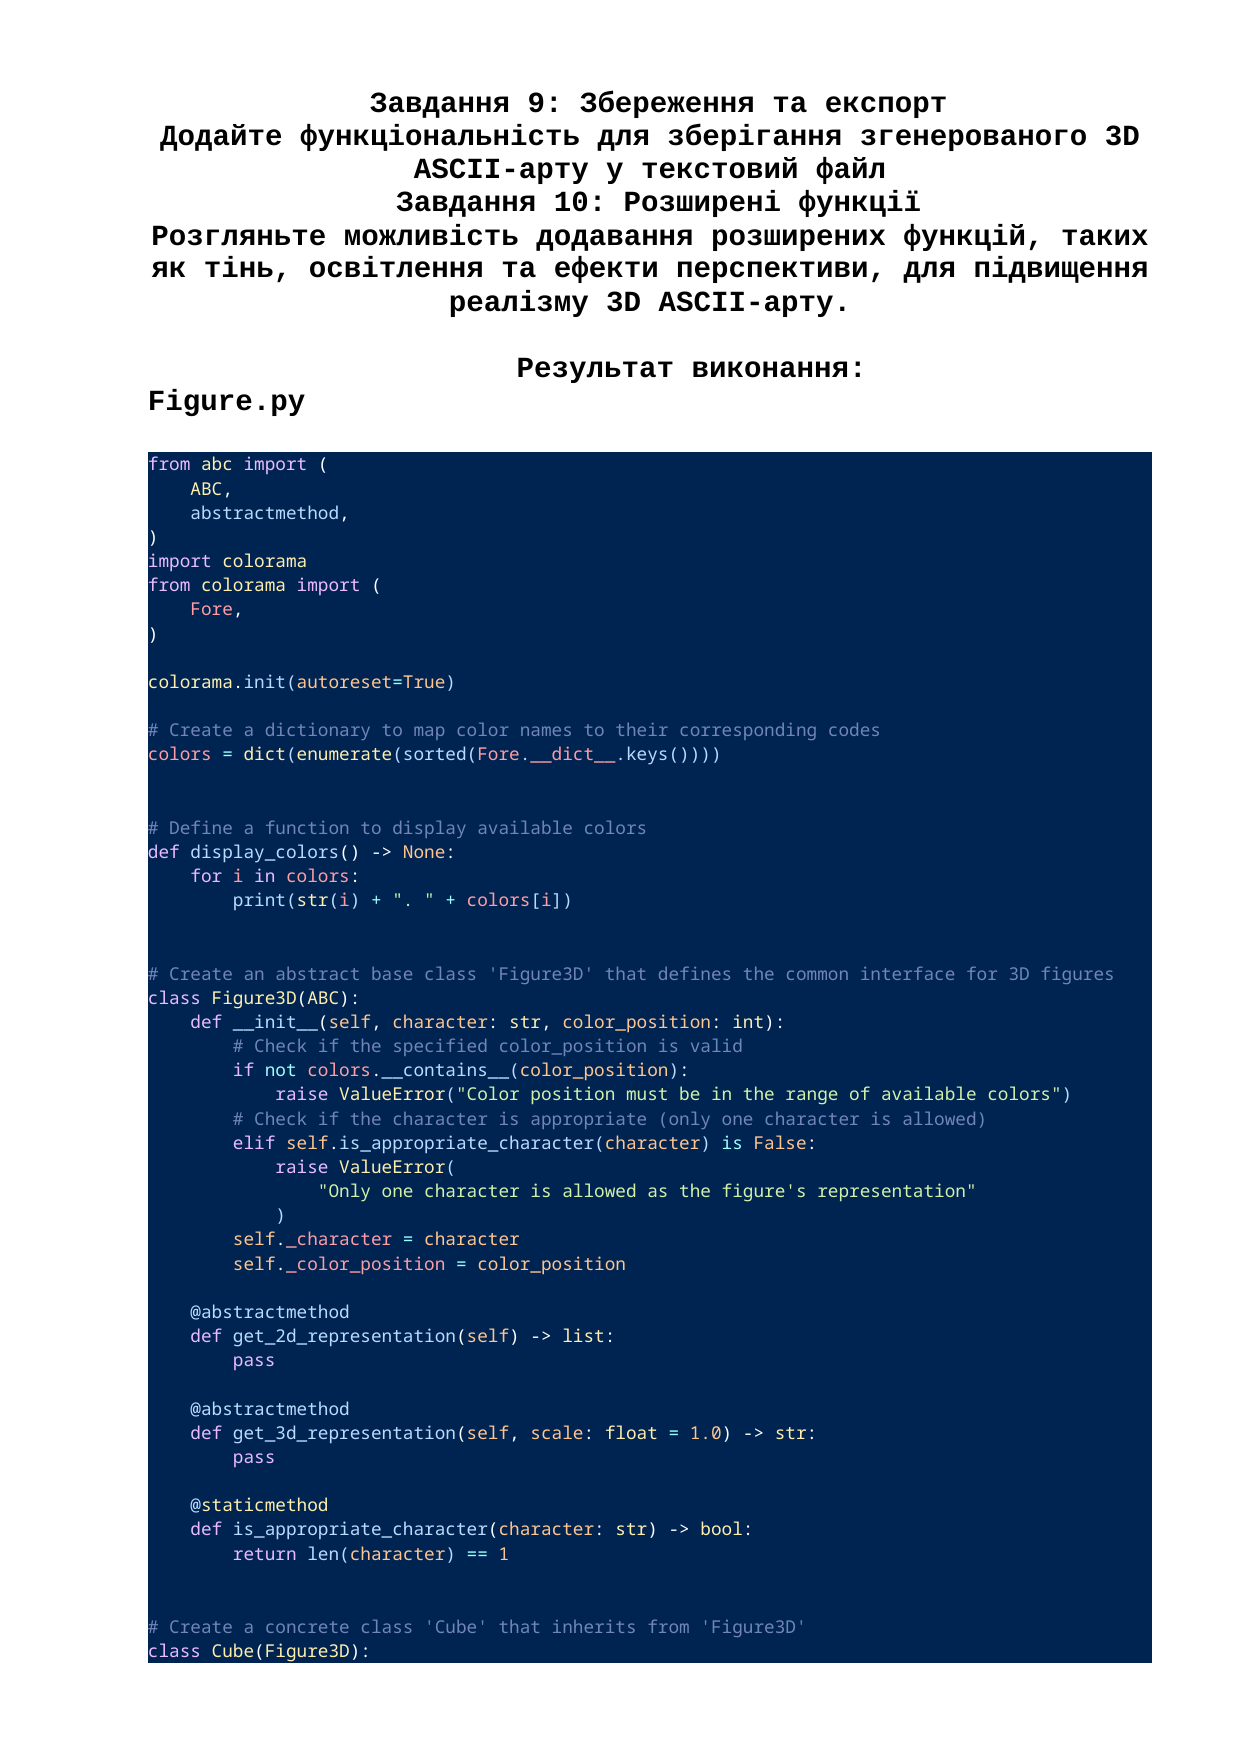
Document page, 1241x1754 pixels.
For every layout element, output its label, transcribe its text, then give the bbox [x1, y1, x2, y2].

text Результат виконання: [148, 353, 1152, 386]
text Fore, [148, 597, 1152, 621]
text if not colors.__contains__(color_position): [148, 1058, 1152, 1082]
text class Figure3D(ABC): [148, 985, 1152, 1009]
text # Check if the specified color_position is valid [148, 1033, 1152, 1058]
text def is_appropriate_character(character: str) -> bool: [148, 1517, 1152, 1541]
text return len(character) == 1 [148, 1541, 1152, 1565]
text colors = dict(enumerate(sorted(Fore.__dict__.keys()))) [148, 742, 1152, 766]
text from abc import ( [148, 452, 1152, 476]
text class Cube(Figure3D): [148, 1638, 1152, 1663]
text self._character = character [148, 1227, 1152, 1251]
text Завдання 9: Збереження та експорт [148, 88, 1152, 122]
text def display_colors() -> None: [148, 839, 1152, 863]
text import colorama [148, 548, 1152, 573]
text Figure.py [148, 386, 1152, 419]
text @staticmethod [148, 1493, 1152, 1517]
text "Only one character is allowed as the figure's representation" [148, 1178, 1152, 1203]
text # Create a dictionary to map color names to their corresponding codes [148, 718, 1152, 742]
text Розгляньте можливість додавання розширених функцій, таких як тінь, освітлення та ефекти перспективи, для підвищення реалізму 3D ASCII-арту. [148, 221, 1152, 320]
text pass [148, 1348, 1152, 1372]
text ) [148, 1203, 1152, 1227]
text elif self.is_appropriate_character(character) is False: [148, 1130, 1152, 1154]
text for i in colors: [148, 863, 1152, 888]
text # Create a concrete class 'Cube' that inherits from 'Figure3D' [148, 1614, 1152, 1638]
text @abstractmethod [148, 1299, 1152, 1323]
text # Create an abstract base class 'Figure3D' that defines the common interface for 3D figures [148, 961, 1152, 985]
text def __init__(self, character: str, color_position: int): [148, 1009, 1152, 1033]
text raise ValueError("Color position must be in the range of available colors") [148, 1082, 1152, 1106]
text def get_2d_representation(self) -> list: [148, 1323, 1152, 1348]
text raise ValueError( [148, 1154, 1152, 1178]
text print(str(i) + ". " + colors[i]) [148, 888, 1152, 912]
text ) [148, 621, 1152, 645]
text pass [148, 1444, 1152, 1468]
text def get_3d_representation(self, scale: float = 1.0) -> str: [148, 1420, 1152, 1444]
text @abstractmethod [148, 1396, 1152, 1420]
text Додайте функціональність для зберігання згенерованого 3D ASCII-арту у текстовий файл [148, 122, 1152, 188]
text Завдання 10: Розширені функції [148, 188, 1152, 221]
text colorama.init(autoreset=True) [148, 669, 1152, 693]
text ABC, [148, 476, 1152, 500]
text # Check if the character is appropriate (only one character is allowed) [148, 1106, 1152, 1130]
text from colorama import ( [148, 573, 1152, 597]
text self._color_position = color_position [148, 1251, 1152, 1275]
text ) [148, 524, 1152, 548]
text # Define a function to display available colors [148, 815, 1152, 839]
text abstractmethod, [148, 500, 1152, 524]
